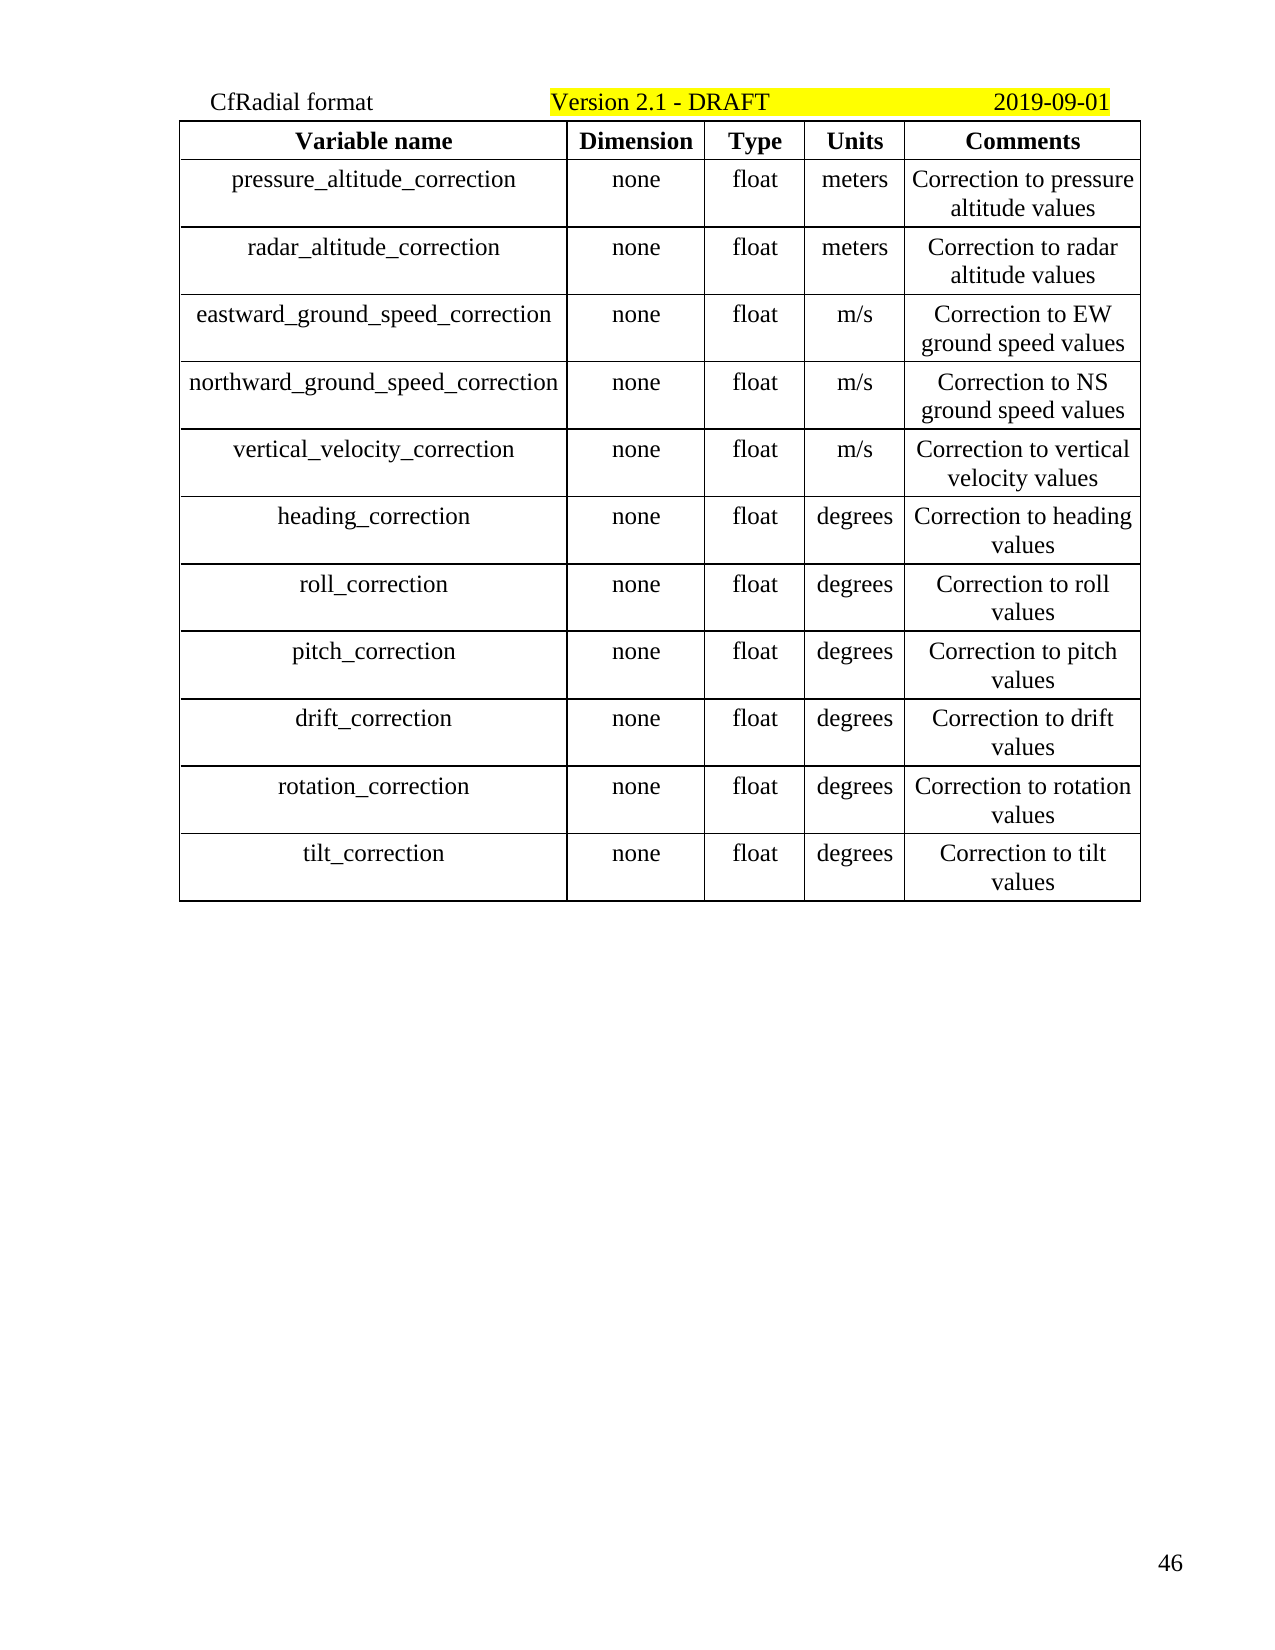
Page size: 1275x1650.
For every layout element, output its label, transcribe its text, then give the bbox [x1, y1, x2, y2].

table_cell meters [805, 228, 904, 293]
table_cell none [568, 295, 704, 361]
table_cell m/s [805, 295, 904, 361]
table_cell tilt_correction [180, 834, 566, 900]
table_cell degrees [805, 834, 904, 900]
table_header Type [705, 122, 804, 159]
table_cell Correction to drift values [905, 700, 1140, 765]
table_cell degrees [805, 565, 904, 630]
table_cell drift_correction [180, 699, 566, 765]
table_cell rotation_correction [180, 766, 566, 833]
table_cell none [568, 565, 704, 630]
table_cell none [568, 430, 704, 496]
table_cell none [568, 834, 704, 900]
table_cell none [568, 160, 704, 226]
table_header Units [805, 122, 904, 159]
table_header Variable name [180, 122, 566, 159]
table_cell m/s [805, 430, 904, 496]
table_header Comments [905, 122, 1140, 159]
table_cell float [705, 430, 804, 496]
table_cell float [705, 228, 804, 293]
table_cell none [568, 497, 704, 563]
table_cell Correction to pitch values [905, 632, 1140, 698]
table_cell float [705, 834, 804, 900]
table_cell Correction to tilt values [905, 834, 1140, 900]
table_cell degrees [805, 767, 904, 833]
table_cell Correction to pressure altitude values [905, 160, 1140, 226]
table_cell Correction to heading values [905, 497, 1140, 563]
table_cell vertical_velocity_correction [180, 429, 566, 496]
table_cell heading_correction [180, 497, 566, 563]
table_cell northward_ground_speed_correction [180, 362, 566, 428]
table_cell none [568, 362, 704, 428]
table_cell none [568, 228, 704, 293]
table_cell meters [805, 160, 904, 226]
table_cell float [705, 700, 804, 765]
table_cell float [705, 295, 804, 361]
table_cell Correction to rotation values [905, 767, 1140, 833]
table_cell float [705, 632, 804, 698]
table_cell degrees [805, 700, 904, 765]
table_cell pitch_correction [180, 631, 566, 698]
table_cell pressure_altitude_correction [180, 160, 566, 226]
table_cell float [705, 767, 804, 833]
table_cell none [568, 632, 704, 698]
table_cell float [705, 362, 804, 428]
table_cell Correction to EW ground speed values [905, 295, 1140, 361]
table_cell degrees [805, 497, 904, 563]
table_cell float [705, 565, 804, 630]
table_cell degrees [805, 632, 904, 698]
table_cell float [705, 497, 804, 563]
table_cell Correction to vertical velocity values [905, 430, 1140, 496]
table_cell none [568, 700, 704, 765]
table_cell roll_correction [180, 564, 566, 630]
table_cell eastward_ground_speed_correction [180, 295, 566, 361]
table_cell m/s [805, 362, 904, 428]
table_cell Correction to radar altitude values [905, 228, 1140, 293]
table_cell none [568, 767, 704, 833]
table_cell radar_altitude_correction [180, 227, 566, 293]
table_header Dimension [568, 122, 704, 159]
table_cell Correction to roll values [905, 565, 1140, 630]
table_cell float [705, 160, 804, 226]
table_cell Correction to NS ground speed values [905, 362, 1140, 428]
